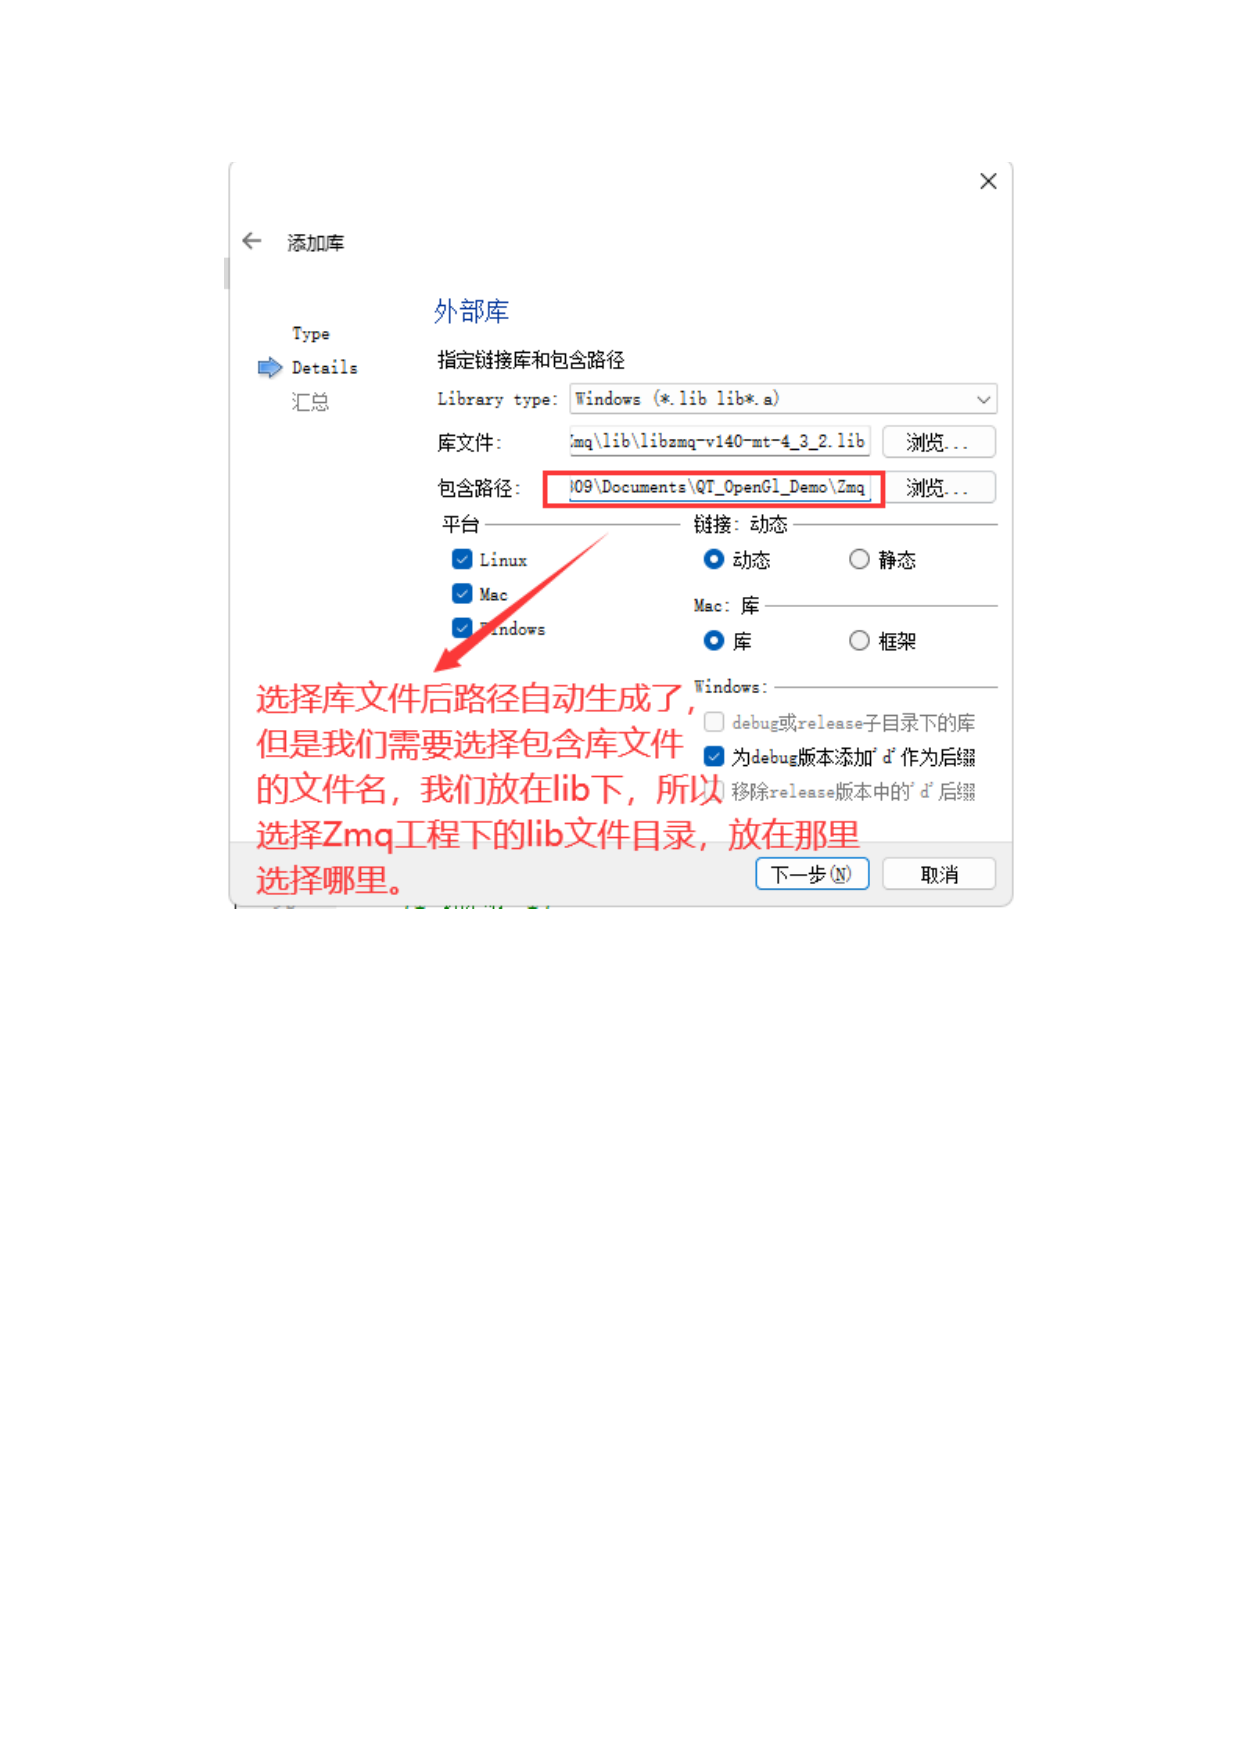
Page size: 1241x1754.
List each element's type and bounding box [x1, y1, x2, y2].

picture [224, 162, 1017, 909]
